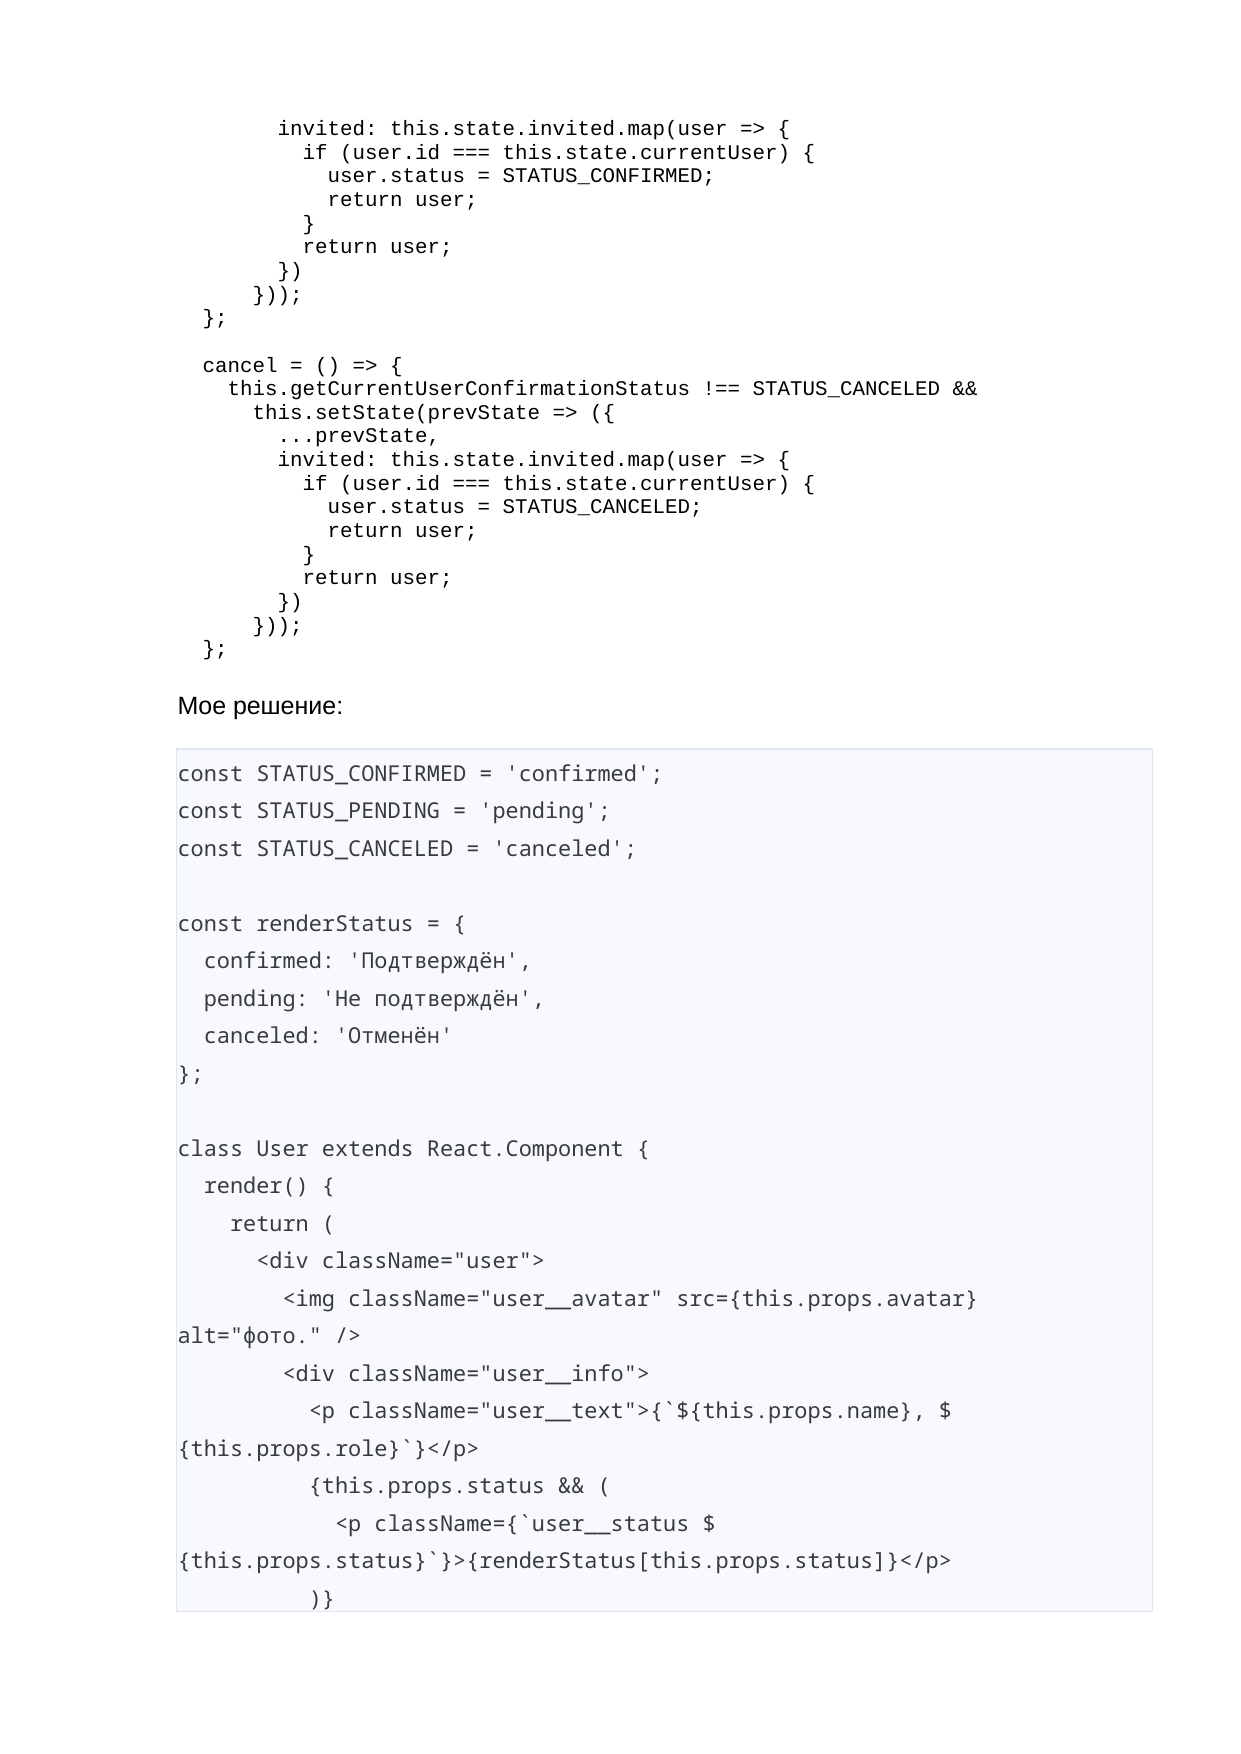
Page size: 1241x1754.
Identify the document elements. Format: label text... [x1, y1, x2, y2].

text }; [177, 1050, 1152, 1087]
text }) [177, 591, 1152, 615]
text confirmed: 'Подтверждён', [177, 937, 1152, 975]
text return ( [177, 1200, 1152, 1237]
text this.getCurrentUserConfirmationStatus !== STATUS_CANCELED && [177, 378, 1152, 402]
text <div className="user"> [177, 1237, 1152, 1275]
text render() { [177, 1162, 1152, 1200]
text )} [177, 1575, 1152, 1611]
text user.status = STATUS_CONFIRMED; [177, 165, 1152, 189]
text })); [177, 284, 1152, 307]
text } [177, 544, 1152, 567]
text invited: this.state.invited.map(user => { [177, 449, 1152, 473]
text }; [177, 307, 1152, 331]
text user.status = STATUS_CANCELED; [177, 496, 1152, 520]
text canceled: 'Отменён' [177, 1012, 1152, 1050]
text const renderStatus = { [177, 900, 1152, 937]
text invited: this.state.invited.map(user => { [177, 118, 1152, 142]
text }) [177, 260, 1152, 284]
text <p className="user__text">{`${this.props.name}, ${this.props.role}`}</p> [177, 1387, 1152, 1462]
text const STATUS_CANCELED = 'canceled'; [177, 825, 1152, 862]
text const STATUS_CONFIRMED = 'confirmed'; [177, 750, 1152, 787]
text this.setState(prevState => ({ [177, 402, 1152, 426]
text <p className={`user__status ${this.props.status}`}>{renderStatus[this.props.status]}</p> [177, 1500, 1152, 1575]
text Мое решение: [177, 691, 1152, 719]
text if (user.id === this.state.currentUser) { [177, 473, 1152, 496]
text return user; [177, 236, 1152, 260]
text return user; [177, 520, 1152, 544]
text {this.props.status && ( [177, 1462, 1152, 1500]
text class User extends React.Component { [177, 1125, 1152, 1162]
text ...prevState, [177, 426, 1152, 449]
text cancel = () => { [177, 354, 1152, 378]
text })); [177, 615, 1152, 638]
text return user; [177, 567, 1152, 591]
text <div className="user__info"> [177, 1350, 1152, 1387]
text } [177, 213, 1152, 236]
text pending: 'Не подтверждён', [177, 975, 1152, 1012]
text <img className="user__avatar" src={this.props.avatar} alt="фото." /> [177, 1275, 1152, 1350]
text if (user.id === this.state.currentUser) { [177, 142, 1152, 165]
text }; [177, 638, 1152, 662]
text const STATUS_PENDING = 'pending'; [177, 787, 1152, 825]
text return user; [177, 189, 1152, 213]
